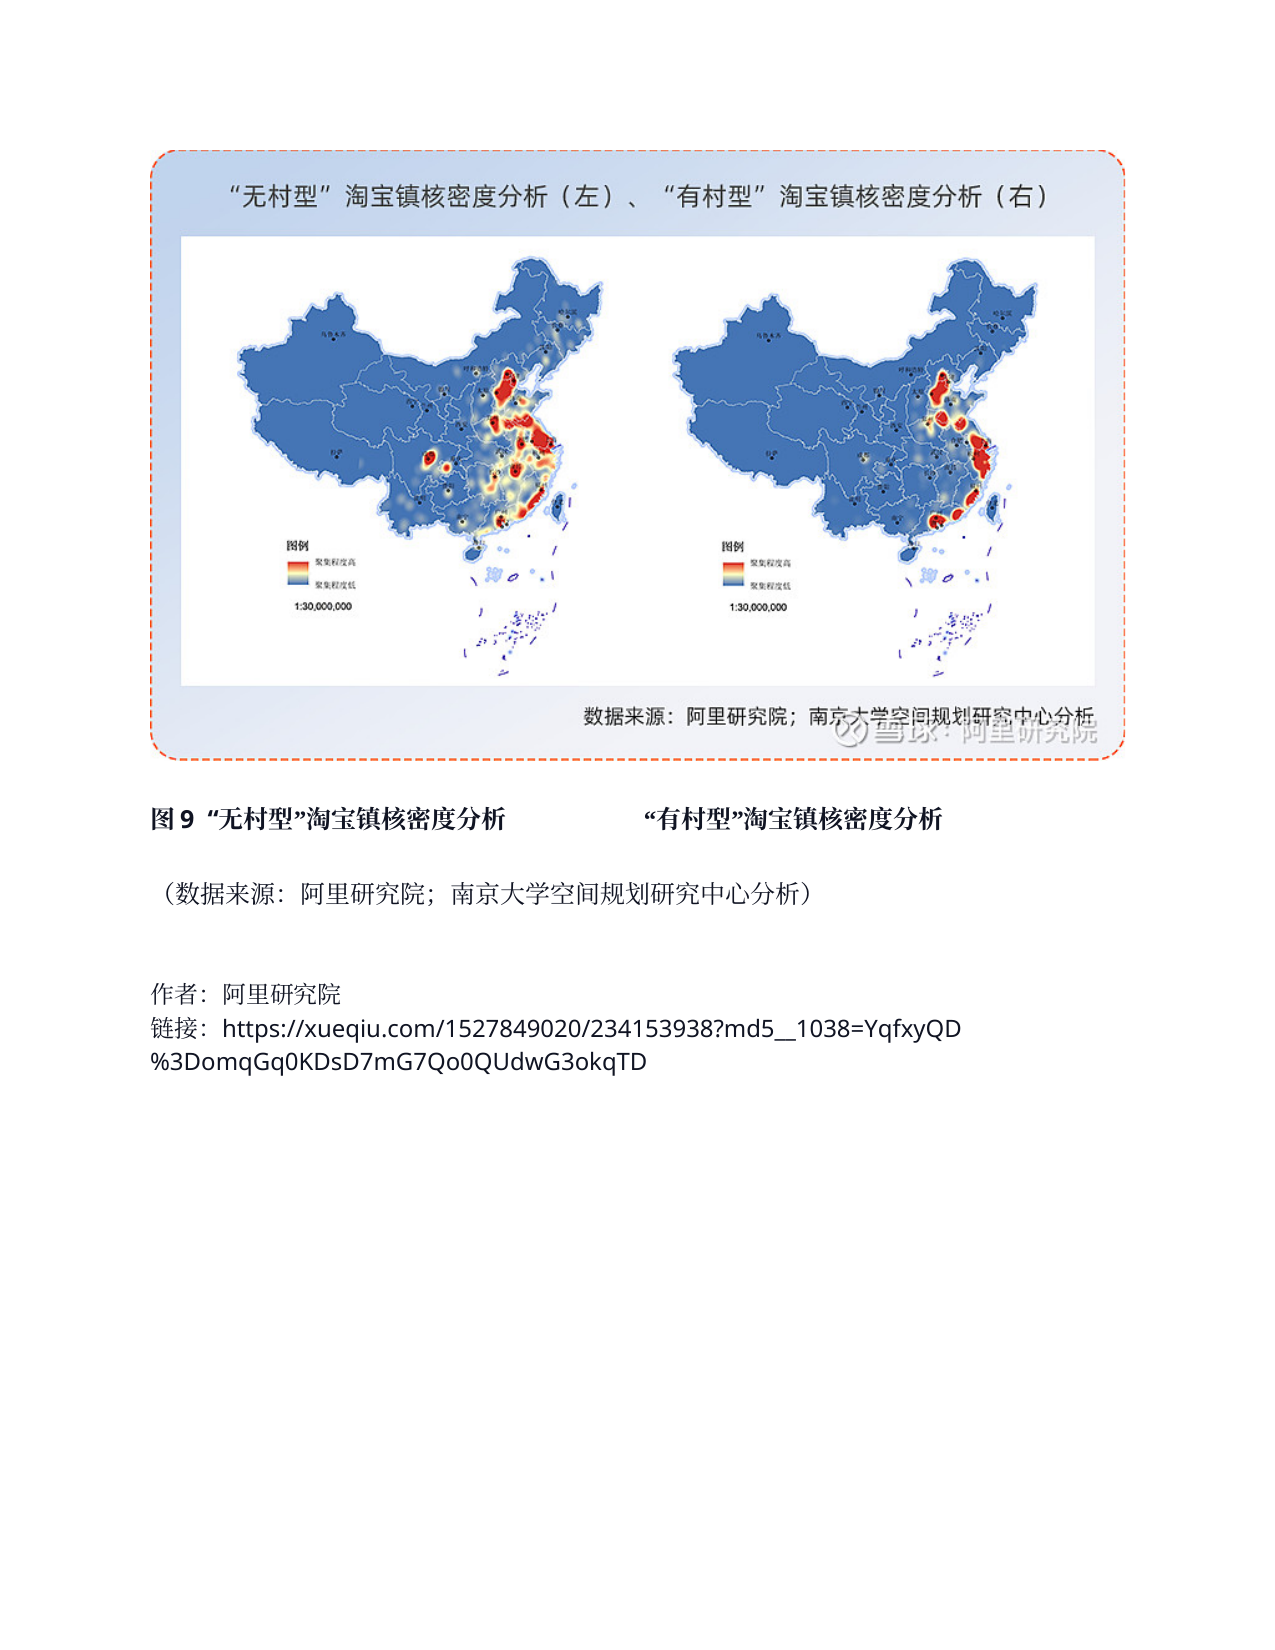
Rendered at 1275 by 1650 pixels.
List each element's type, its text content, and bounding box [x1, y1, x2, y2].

picture [150, 150, 1125, 761]
text （数据来源：阿里研究院；南京大学空间规划研究中心分析） [150, 874, 1125, 911]
text 作者：阿里研究院 链接：https://xueqiu.com/1527849020/234153938?md5__1038=YqfxyQD%3DomqGq0KDsD7mG7Qo0QUdwG3okqTD [150, 911, 1125, 1108]
text 图9 “无村型”淘宝镇核密度分析 “有村型”淘宝镇核密度分析 [150, 799, 1125, 836]
